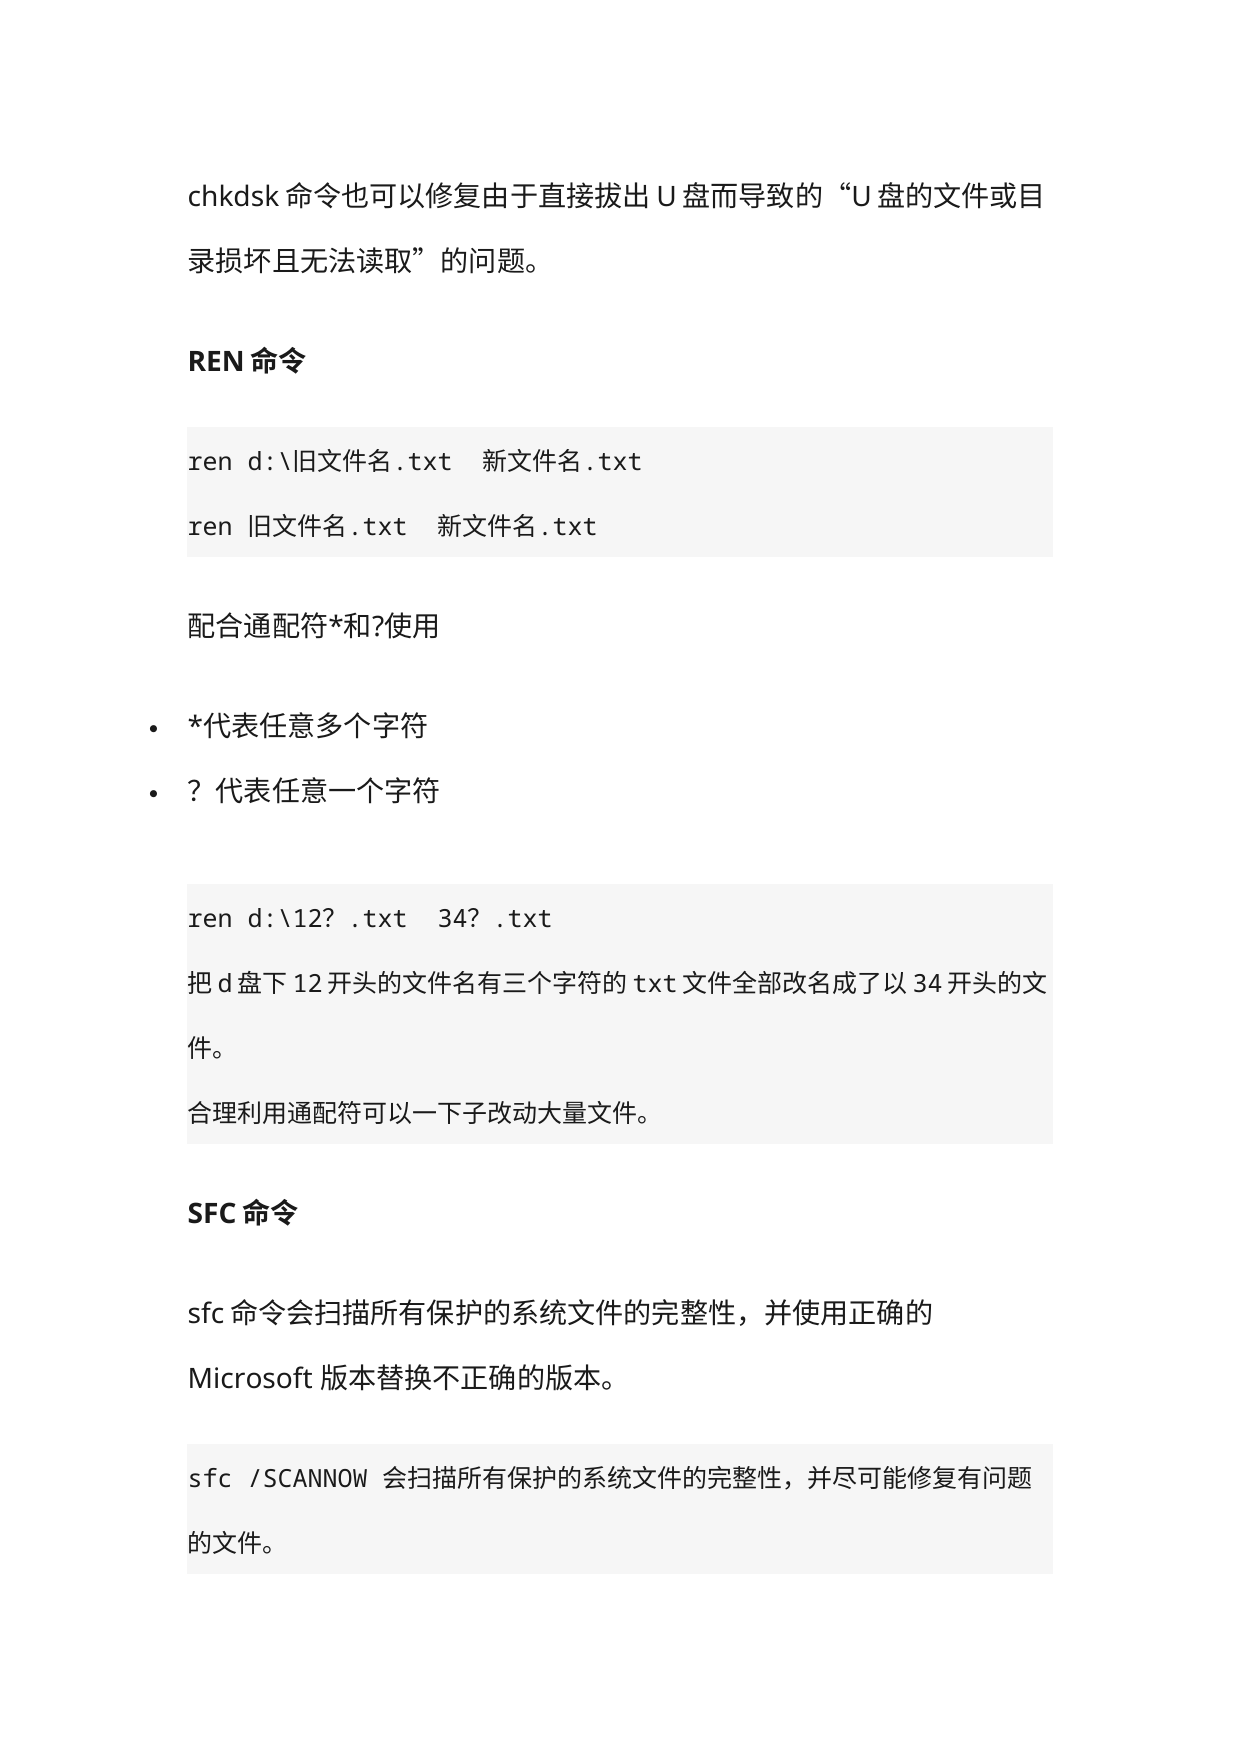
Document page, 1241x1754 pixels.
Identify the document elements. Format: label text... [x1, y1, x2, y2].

text ren d:\12？.txt 34？.txt [187, 884, 1053, 949]
text 合理利用通配符可以一下子改动大量文件。 [187, 1079, 1053, 1144]
text ren d:\旧文件名.txt 新文件名.txt [187, 427, 1053, 492]
text SFC命令 [187, 1179, 1053, 1244]
text chkdsk命令也可以修复由于直接拔出U盘而导致的“U盘的文件或目录损坏且无法读取”的问题。 [187, 162, 1053, 292]
text ren 旧文件名.txt 新文件名.txt [187, 492, 1053, 557]
list *代表任意多个字符 [150, 692, 1053, 757]
text REN命令 [187, 327, 1053, 392]
text 把d盘下12开头的文件名有三个字符的txt文件全部改名成了以34开头的文件。 [187, 949, 1053, 1079]
text sfc命令会扫描所有保护的系统文件的完整性，并使用正确的 Microsoft 版本替换不正确的版本。 [187, 1279, 1053, 1409]
text 配合通配符*和?使用 [187, 592, 1053, 657]
list ？代表任意一个字符 [150, 757, 1053, 822]
text sfc /SCANNOW 会扫描所有保护的系统文件的完整性，并尽可能修复有问题的文件。 [187, 1444, 1053, 1574]
